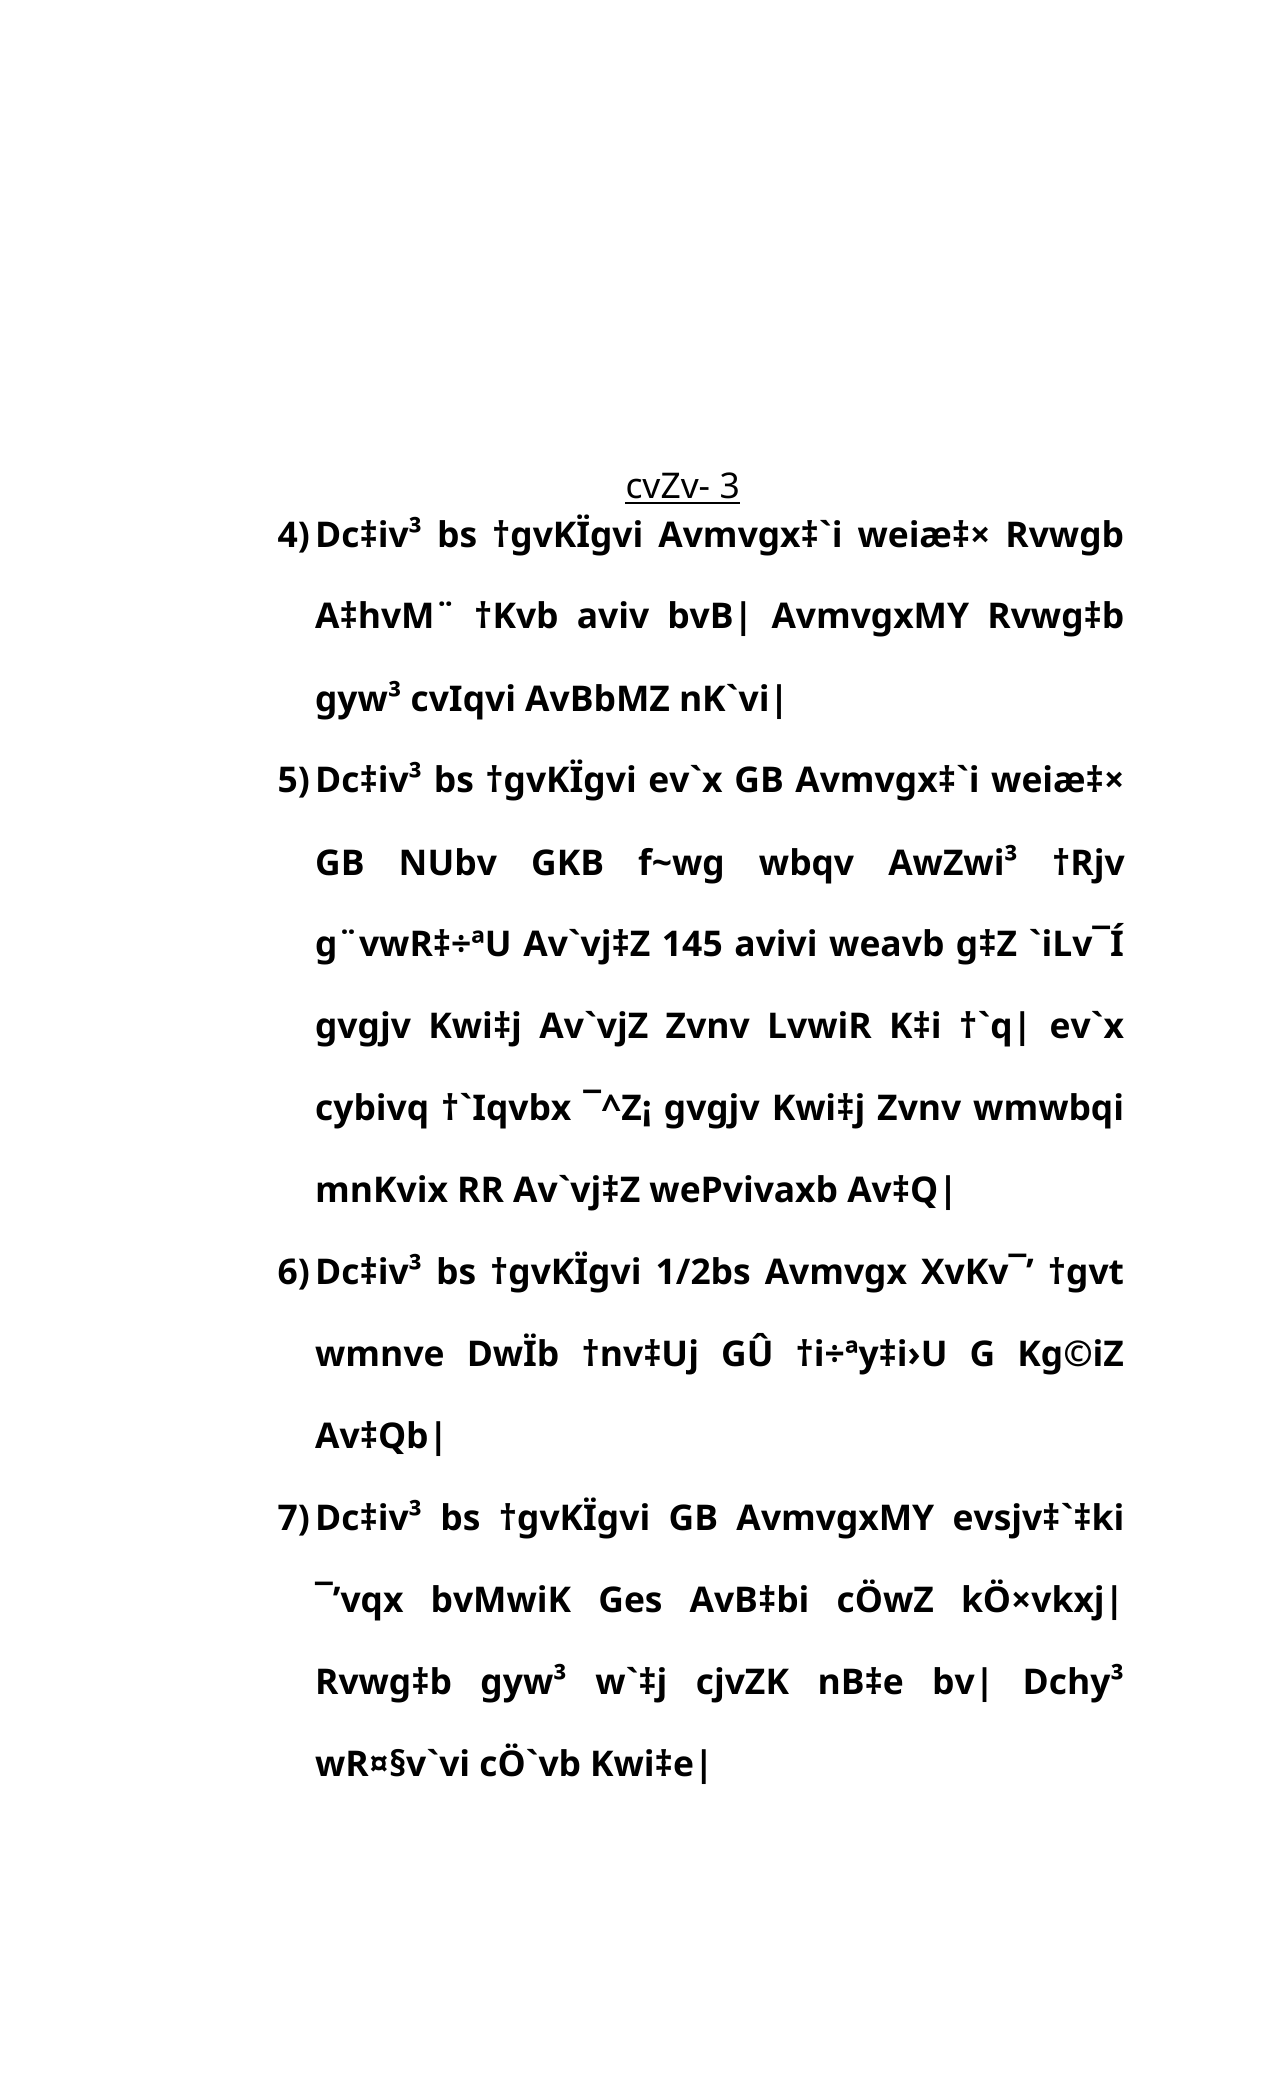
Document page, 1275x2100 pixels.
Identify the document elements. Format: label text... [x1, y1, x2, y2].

list Dc‡iv³ bs †gvKÏgvi 1/2bs Avmvgx XvKv¯’ †gvt wmnve DwÏb †nv‡Uj GÛ †i÷ªy‡i›U G Kg©iZ Av‡Qb| [277, 1247, 1125, 1459]
list Dc‡iv³ bs †gvKÏgvi GB AvmvgxMY evsjv‡`‡ki ¯’vqx bvMwiK Ges AvB‡bi cÖwZ kÖ×vkxj| Rvwg‡b gyw³ w`‡j cjvZK nB‡e bv| Dchy³ wR¤§v`vi cÖ`vb Kwi‡e| [277, 1493, 1125, 1787]
list Dc‡iv³ bs †gvKÏgvi ev`x GB Avmvgx‡`i weiæ‡× GB NUbv GKB f~wg wbqv AwZwi³ †Rjv g¨vwR‡÷ªU Av`vj‡Z 145 avivi weavb g‡Z `iLv¯Í gvgjv Kwi‡j Av`vjZ Zvnv LvwiR K‡i †`q| ev`x cybivq †`Iqvbx ¯^Z¡ gvgjv Kwi‡j Zvnv wmwbqi mnKvix RR Av`vj‡Z wePvivaxb Av‡Q| [277, 755, 1125, 1213]
list Dc‡iv³ bs †gvKÏgvi Avmvgx‡`i weiæ‡× Rvwgb A‡hvM¨ †Kvb aviv bvB| AvmvgxMY Rvwg‡b gyw³ cvIqvi AvBbMZ nK`vi| [277, 509, 1125, 721]
